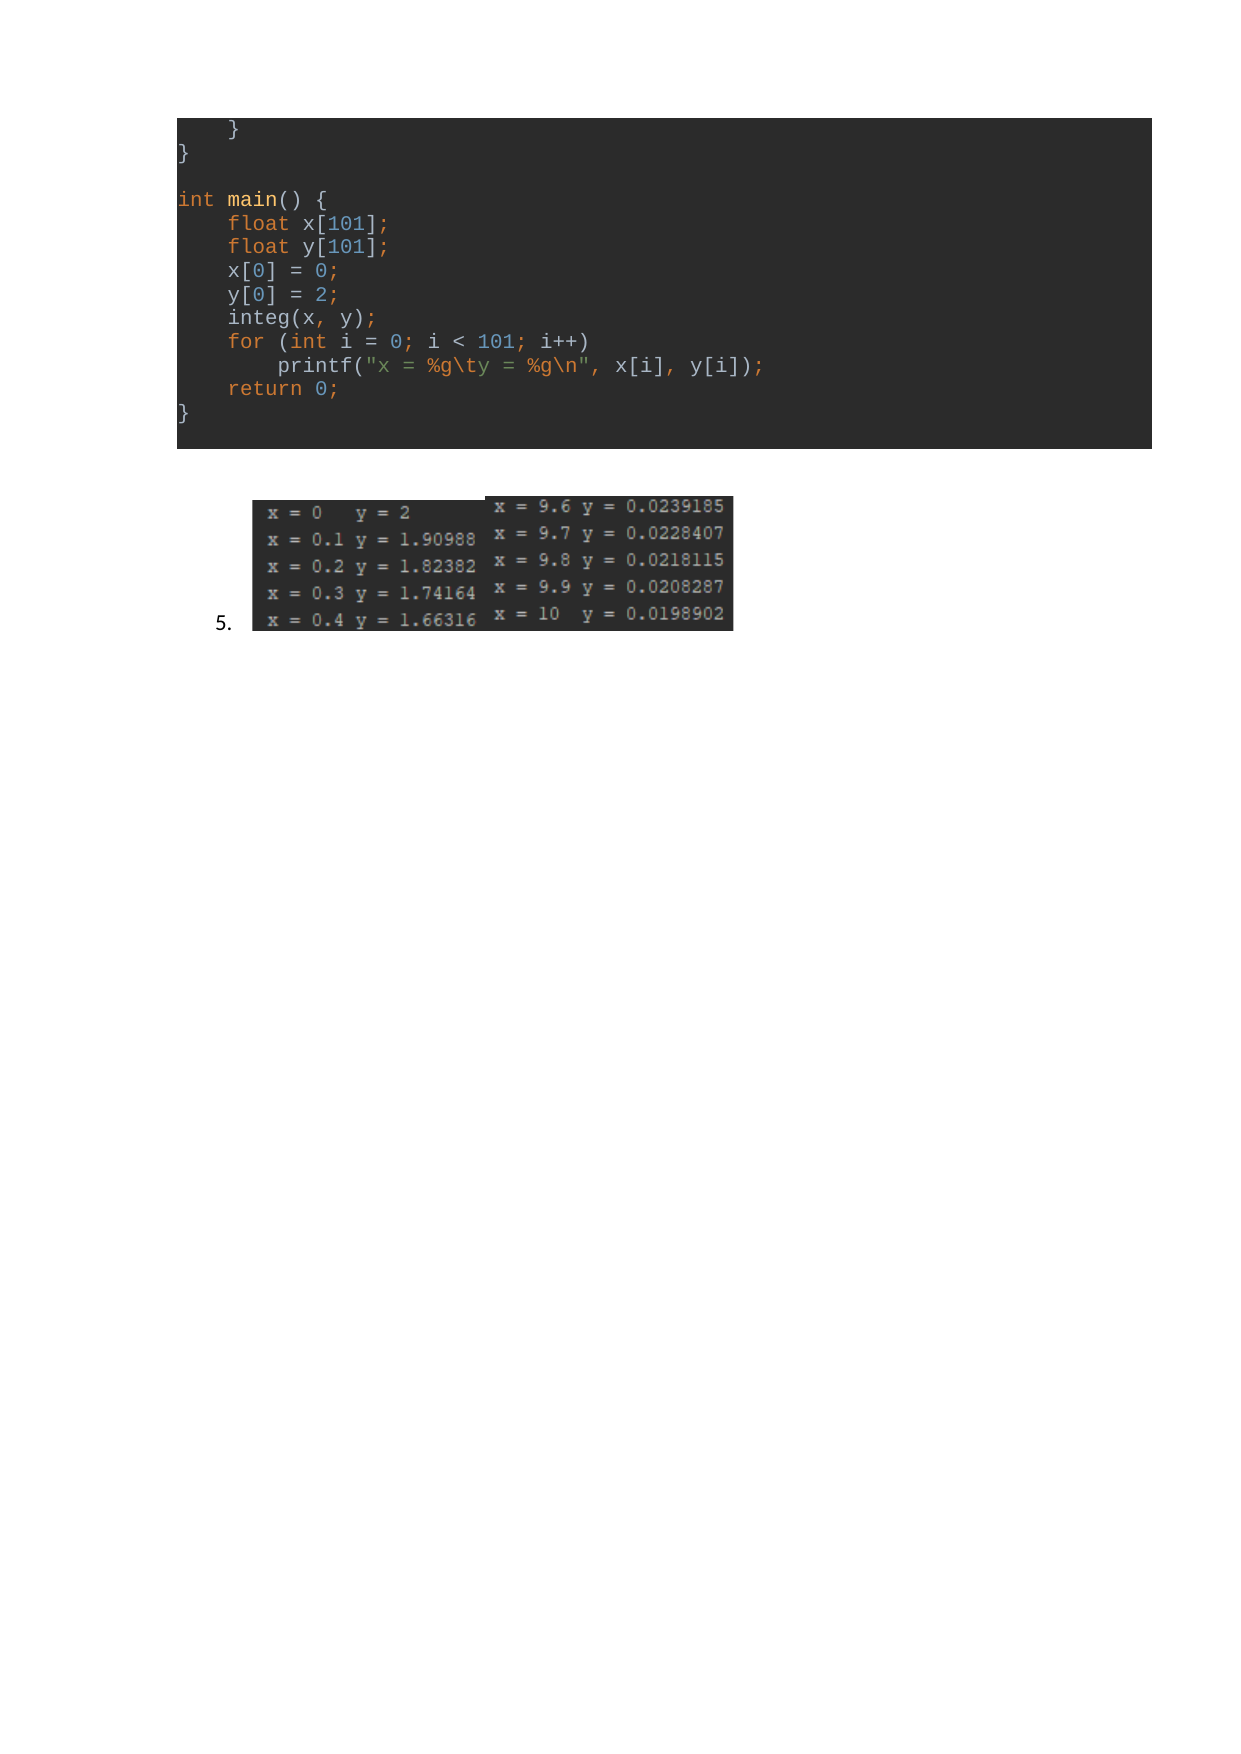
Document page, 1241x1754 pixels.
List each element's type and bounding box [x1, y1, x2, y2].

text [177, 118, 1152, 426]
picture [252, 496, 734, 631]
